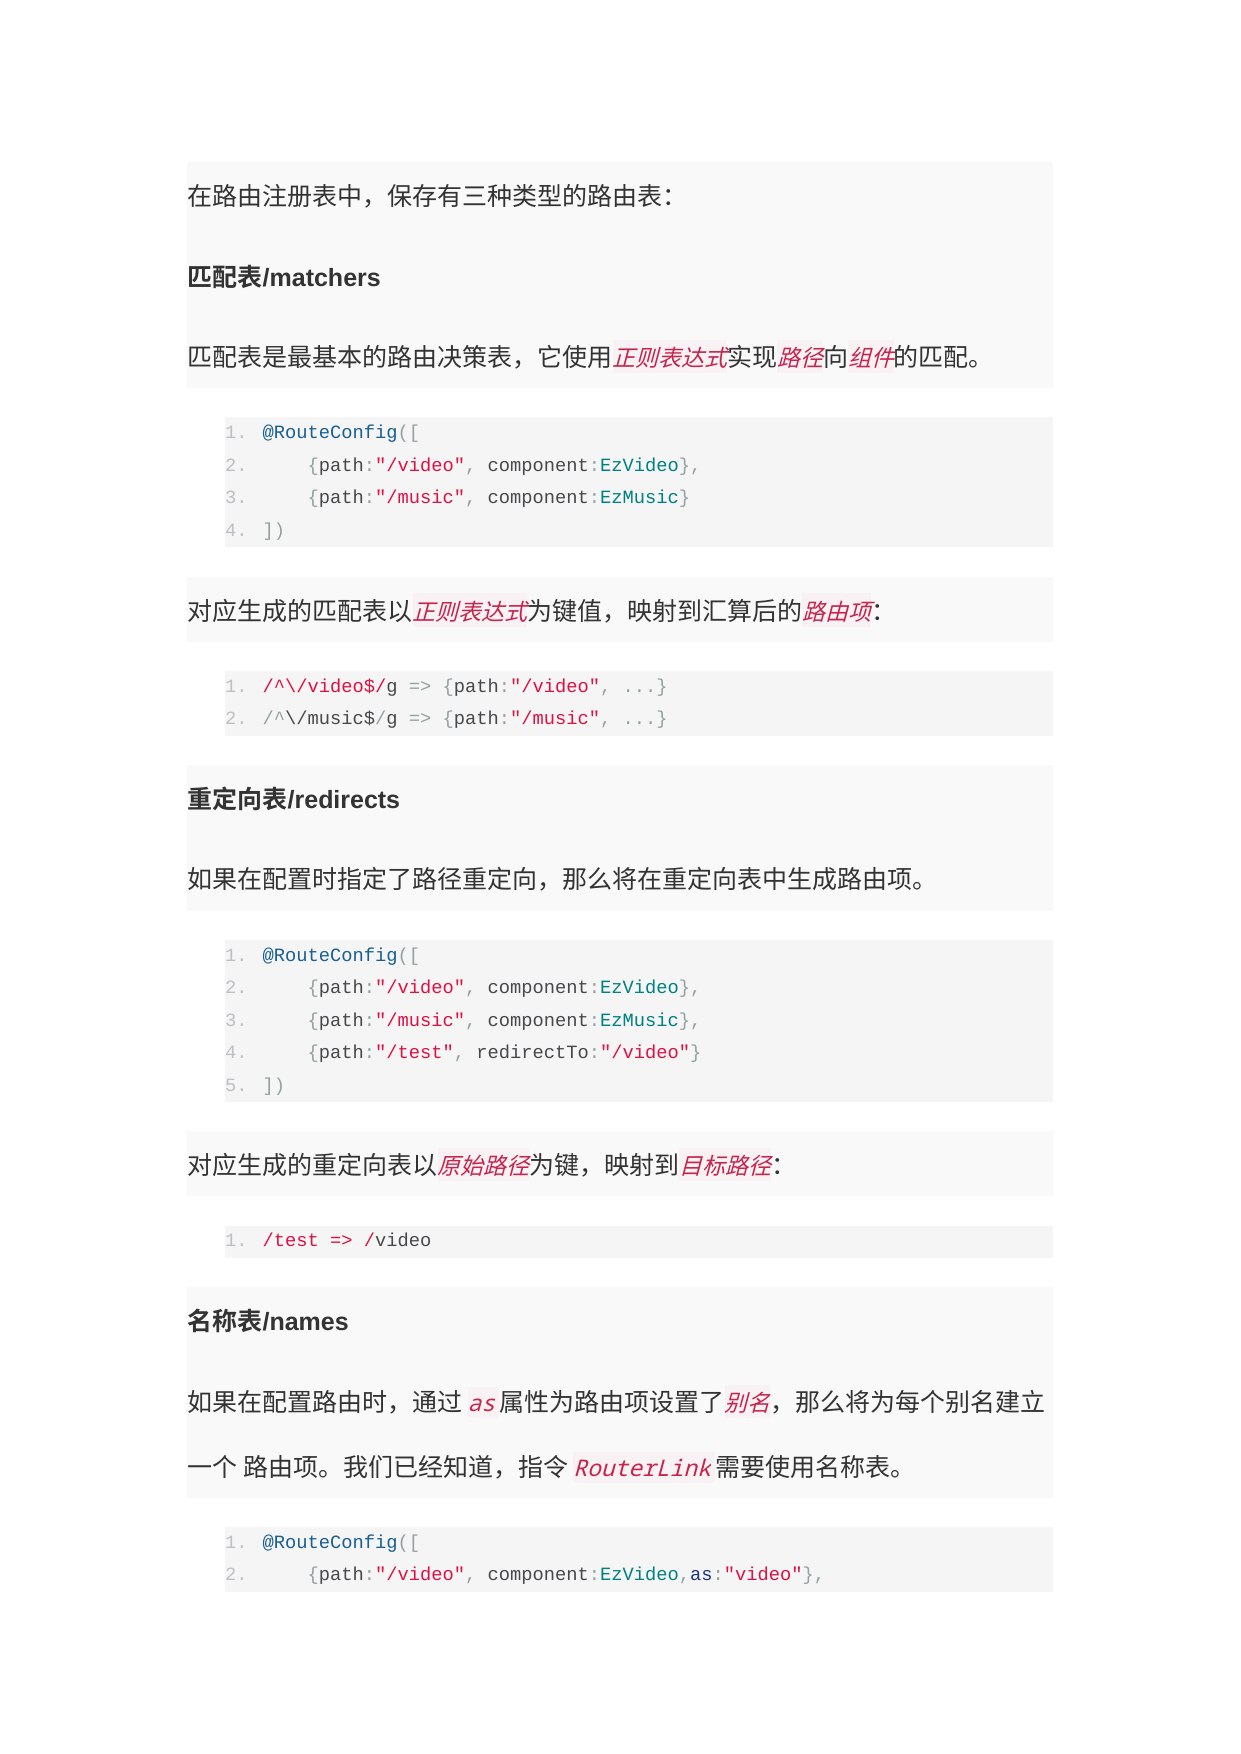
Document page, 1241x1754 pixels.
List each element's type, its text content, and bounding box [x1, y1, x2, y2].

list ]) [225, 515, 1053, 547]
list @RouteConfig([ [225, 417, 1053, 450]
list ]) [225, 1070, 1053, 1102]
list /test => /video [225, 1226, 1053, 1258]
text 匹配表是最基本的路由决策表，它使用正则表达式实现路径向组件的匹配。 [187, 323, 1053, 388]
list /^\/music$/g => {path:"/music", ...} [225, 703, 1053, 736]
list @RouteConfig([ [225, 940, 1053, 972]
list {path:"/test", redirectTo:"/video"} [225, 1037, 1053, 1070]
text 在路由注册表中，保存有三种类型的路由表： [187, 162, 1053, 227]
text 如果在配置路由时，通过as属性为路由项设置了别名，那么将为每个别名建立一个 路由项。我们已经知道，指令RouterLink需要使用名称表。 [187, 1368, 1053, 1498]
text 对应生成的匹配表以正则表达式为键值，映射到汇算后的路由项： [187, 577, 1053, 642]
text 匹配表/matchers [187, 243, 1053, 308]
list {path:"/video", component:EzVideo,as:"video"}, [225, 1559, 1053, 1592]
list {path:"/video", component:EzVideo}, [225, 450, 1053, 482]
text 重定向表/redirects [187, 765, 1053, 830]
list {path:"/video", component:EzVideo}, [225, 972, 1053, 1005]
list {path:"/music", component:EzMusic}, [225, 1005, 1053, 1037]
list {path:"/music", component:EzMusic} [225, 482, 1053, 515]
text 如果在配置时指定了路径重定向，那么将在重定向表中生成路由项。 [187, 846, 1053, 911]
list @RouteConfig([ [225, 1527, 1053, 1559]
text 名称表/names [187, 1287, 1053, 1352]
list /^\/video$/g => {path:"/video", ...} [225, 671, 1053, 703]
text 对应生成的重定向表以原始路径为键，映射到目标路径： [187, 1131, 1053, 1196]
